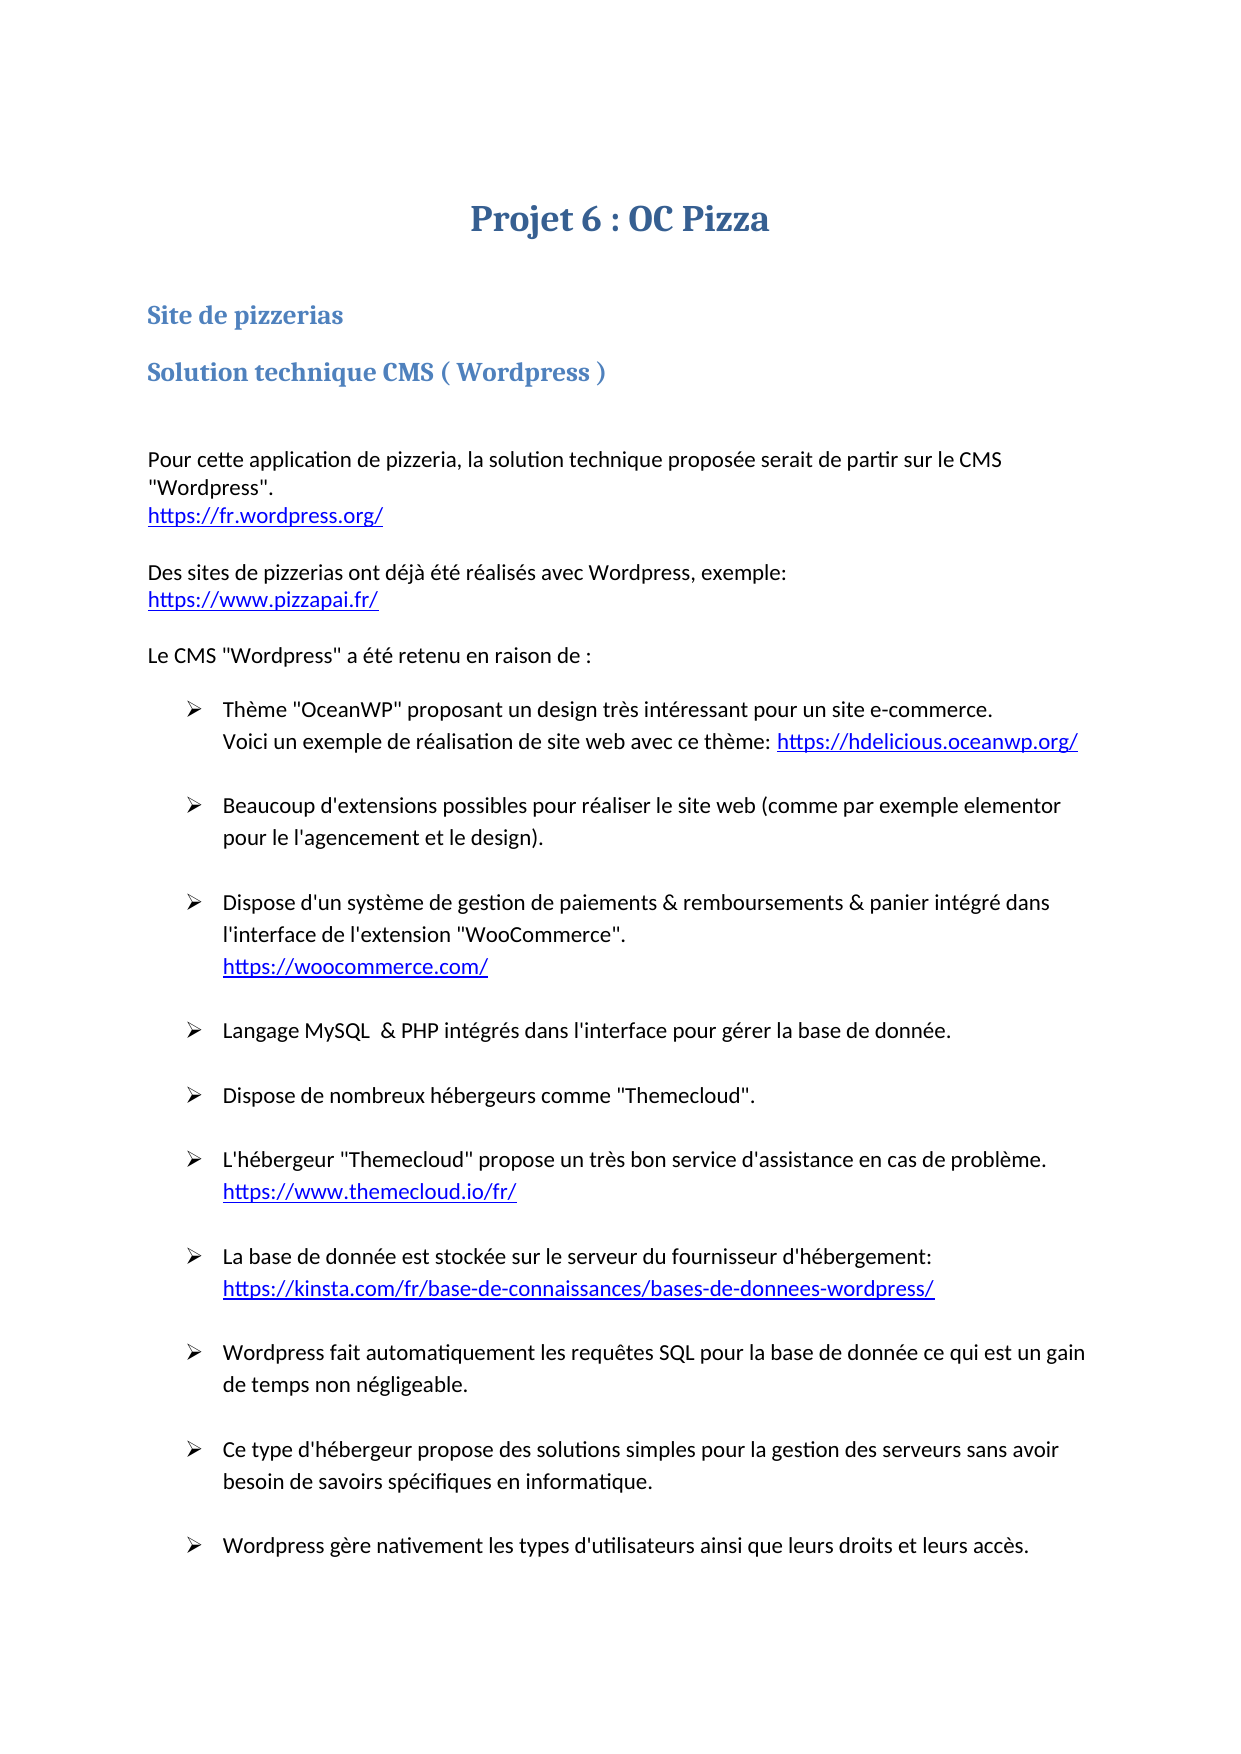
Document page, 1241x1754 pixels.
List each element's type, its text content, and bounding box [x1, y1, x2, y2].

list Thème "OceanWP" proposant un design très intéressant pour un site e-commerce. [185, 695, 1093, 723]
list Wordpress fait automatiquement les requêtes SQL pour la base de donnée ce qui est un gain de temps non négligeable. [185, 1338, 1093, 1399]
text https://www.pizzapai.fr/ [148, 586, 1093, 614]
list Beaucoup d'extensions possibles pour réaliser le site web (comme par exemple elementor pour le l'agencement et le design). [185, 791, 1093, 851]
list Dispose de nombreux hébergeurs comme "Themecloud". [185, 1081, 1093, 1109]
list Wordpress gère nativement les types d'utilisateurs ainsi que leurs droits et leurs accès. [185, 1532, 1093, 1559]
text Pour cette application de pizzeria, la solution technique proposée serait de partir sur le CMS "Wordpress". [148, 446, 1093, 502]
text Le CMS "Wordpress" a été retenu en raison de : [148, 642, 1093, 670]
text Des sites de pizzerias ont déjà été réalisés avec Wordpress, exemple: [148, 558, 1093, 586]
subtitle Site de pizzerias [148, 300, 1093, 331]
list Ce type d'hébergeur propose des solutions simples pour la gestion des serveurs sans avoir besoin de savoirs spécifiques en informatique. [185, 1435, 1093, 1495]
list https://woocommerce.com/ [223, 952, 1093, 980]
list https://www.themecloud.io/fr/ [223, 1177, 1093, 1206]
list L'hébergeur "Themecloud" propose un très bon service d'assistance en cas de problème. [185, 1145, 1093, 1173]
text https://fr.wordpress.org/ [148, 502, 1093, 529]
list Voici un exemple de réalisation de site web avec ce thème: https://hdelicious.oceanwp.org/ [223, 727, 1093, 755]
list La base de donnée est stockée sur le serveur du fournisseur d'hébergement: https://kinsta.com/fr/base-de-connaissances/bases-de-donnees-wordpress/ [185, 1242, 1093, 1302]
subtitle Projet 6 : OC Pizza [148, 198, 1093, 241]
subtitle Solution technique CMS ( Wordpress ) [148, 357, 1093, 388]
list Langage MySQL & PHP intégrés dans l'interface pour gérer la base de donnée. [185, 1017, 1093, 1044]
list Dispose d'un système de gestion de paiements & remboursements & panier intégré dans l'interface de l'extension "WooCommerce". [185, 888, 1093, 948]
